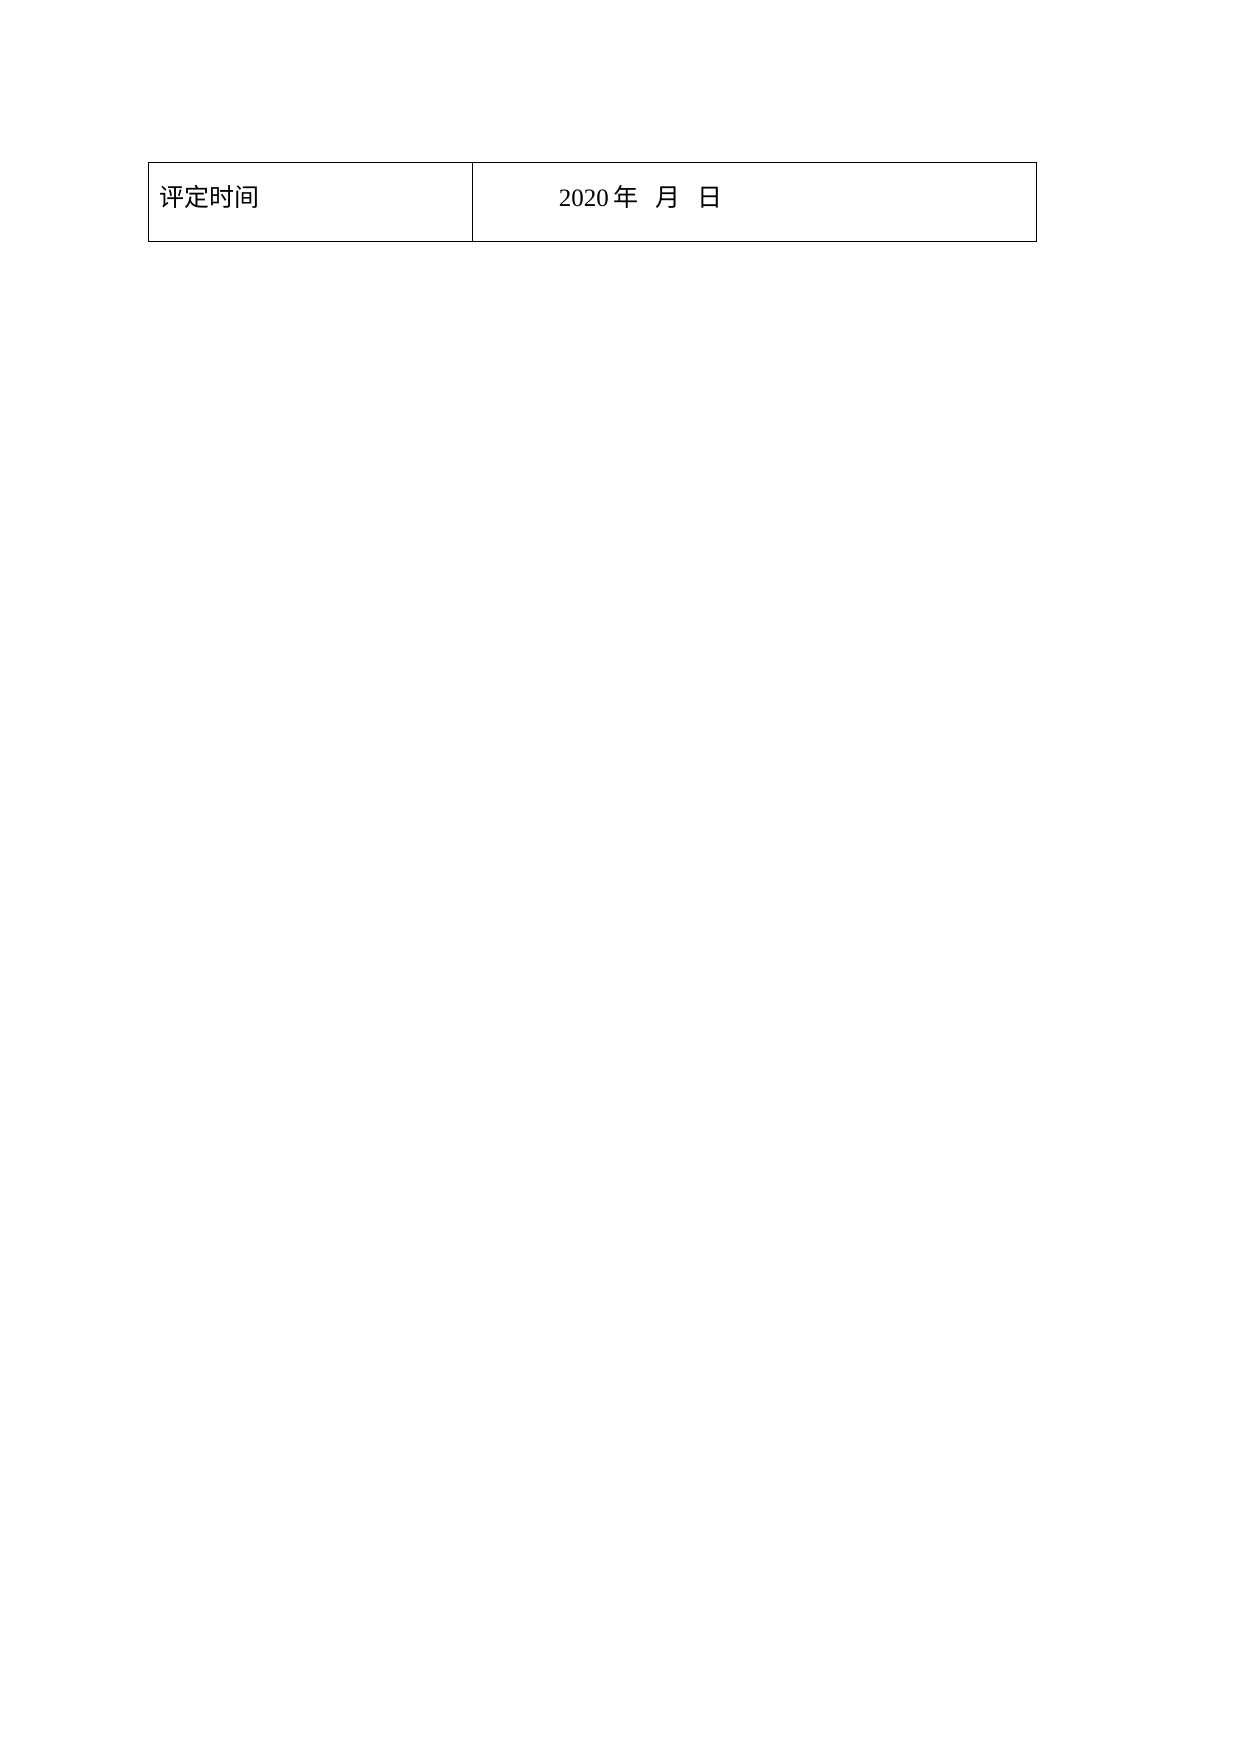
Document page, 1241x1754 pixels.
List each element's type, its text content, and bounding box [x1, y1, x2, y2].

table_cell 评定时间 [149, 163, 472, 241]
table_cell 2020年 月 日 [473, 163, 1036, 241]
